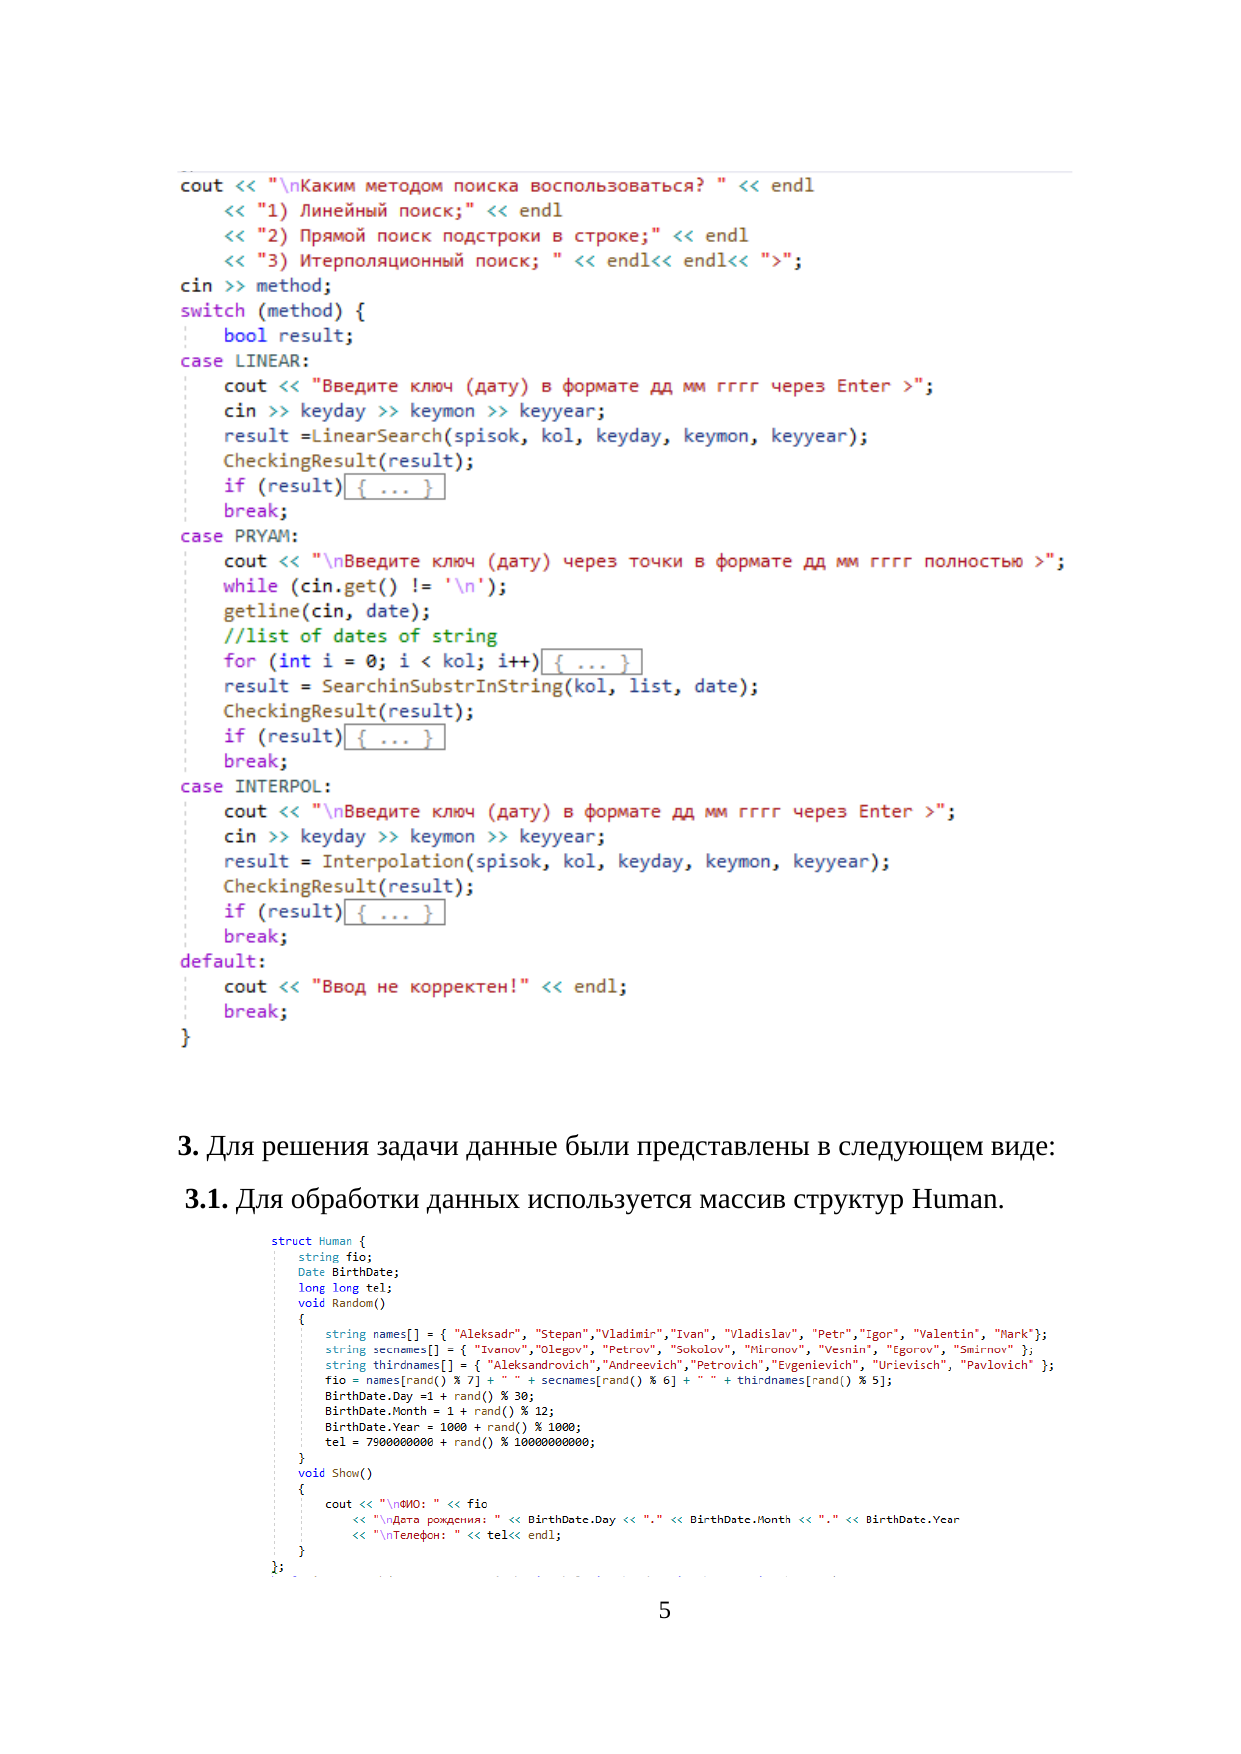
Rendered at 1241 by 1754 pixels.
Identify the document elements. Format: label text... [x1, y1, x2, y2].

text 3. Для решения задачи данные были представлены в следующем виде: [177, 1128, 1152, 1162]
text 3.1. Для обработки данных используется массив структур Human. [177, 1181, 1152, 1215]
picture [269, 1234, 1059, 1577]
picture [177, 171, 1073, 1057]
text 5 [177, 1595, 1152, 1624]
